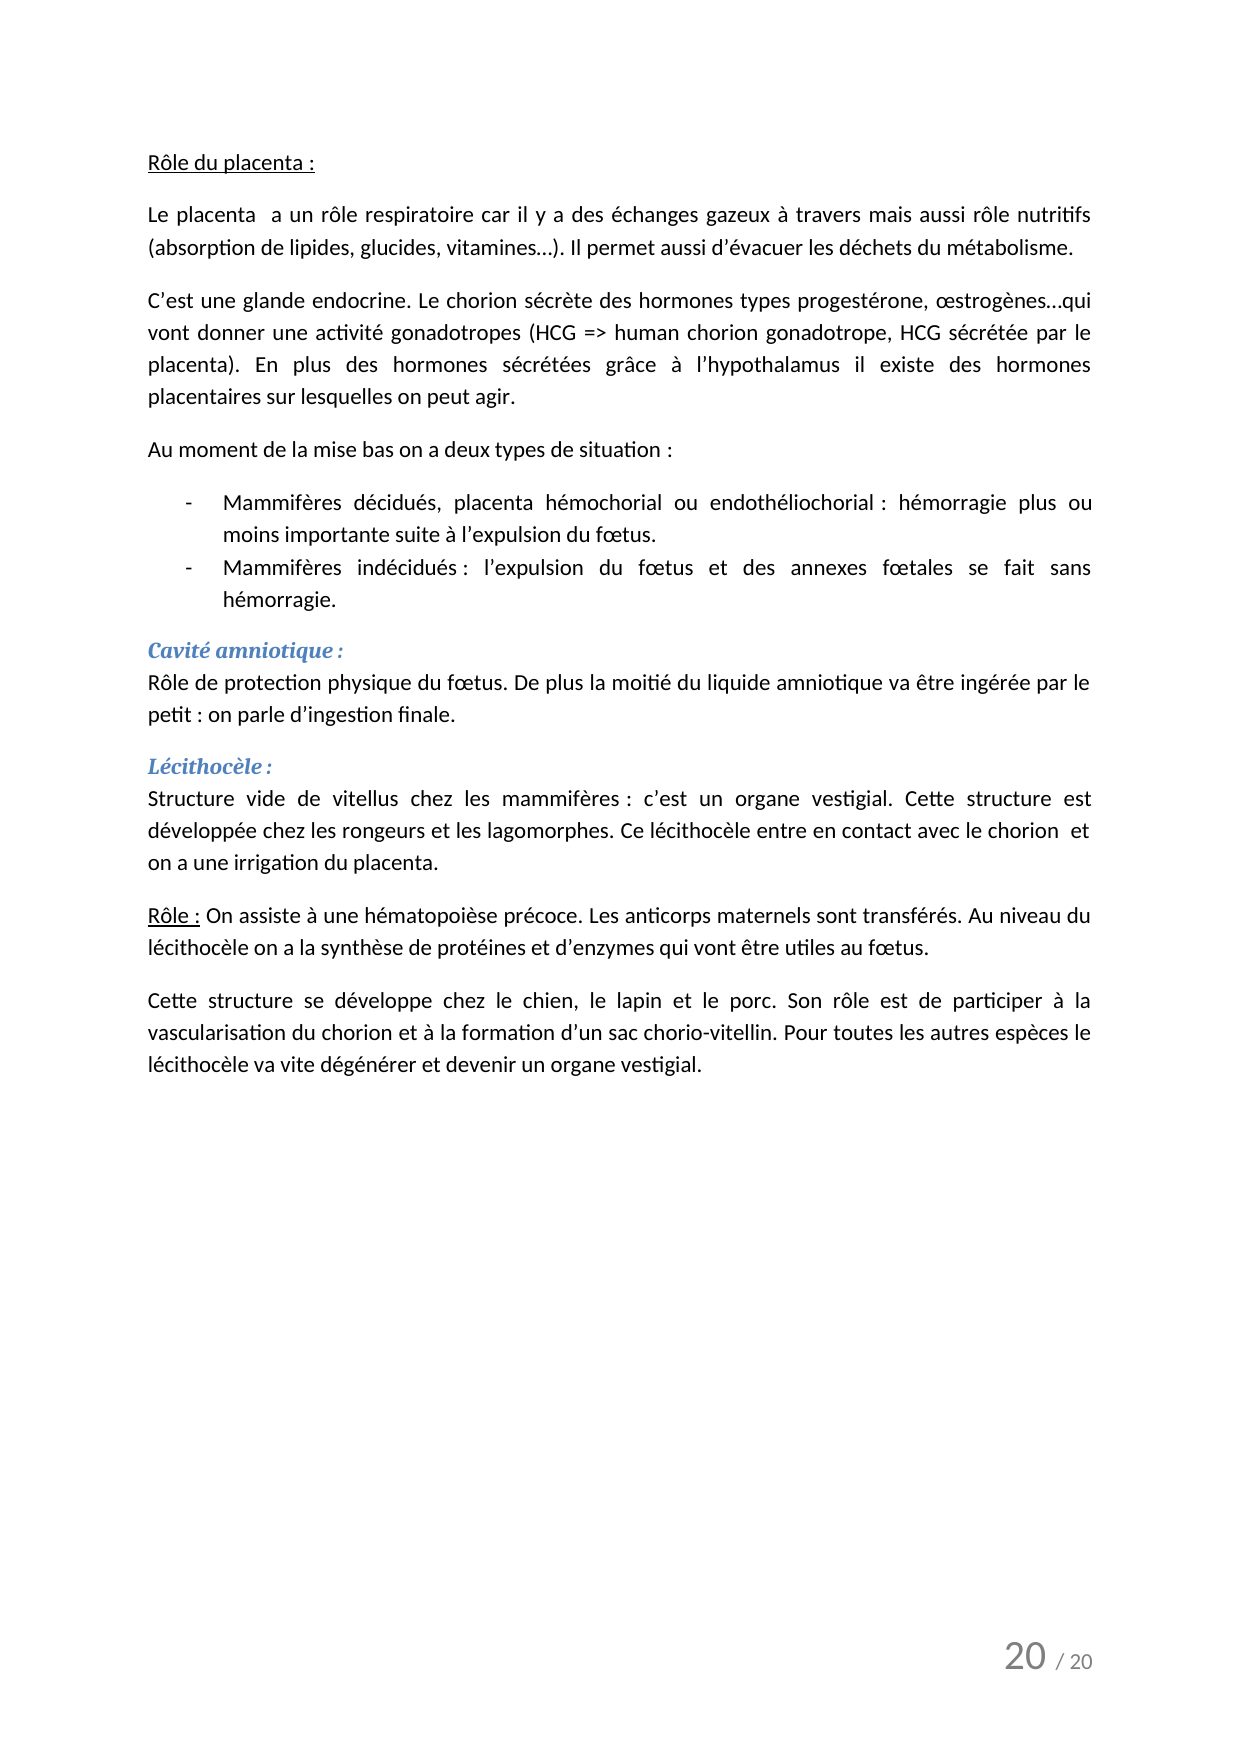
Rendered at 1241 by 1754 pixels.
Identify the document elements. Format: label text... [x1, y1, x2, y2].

text Rôle de protection physique du fœtus. De plus la moitié du liquide amniotique va être ingérée par le petit : on parle d’ingestion finale. [148, 668, 1093, 728]
text Au moment de la mise bas on a deux types de situation : [148, 435, 1093, 463]
subtitle Lécithocèle : [148, 753, 1093, 780]
text Le placenta a un rôle respiratoire car il y a des échanges gazeux à travers mais aussi rôle nutritifs (absorption de lipides, glucides, vitamines…). Il permet aussi d’évacuer les déchets du métabolisme. [148, 201, 1093, 261]
list Mammifères indécidués : l’expulsion du fœtus et des annexes fœtales se fait sans hémorragie. [185, 553, 1093, 613]
text Rôle : On assiste à une hématopoièse précoce. Les anticorps maternels sont transférés. Au niveau du lécithocèle on a la synthèse de protéines et d’enzymes qui vont être utiles au fœtus. [148, 901, 1093, 961]
text Structure vide de vitellus chez les mammifères : c’est un organe vestigial. Cette structure est développée chez les rongeurs et les lagomorphes. Ce lécithocèle entre en contact avec le chorion et on a une irrigation du placenta. [148, 784, 1093, 876]
list Mammifères décidués, placenta hémochorial ou endothéliochorial : hémorragie plus ou moins importante suite à l’expulsion du fœtus. [185, 488, 1093, 549]
text Rôle du placenta : [148, 148, 1093, 176]
subtitle Cavité amniotique : [148, 638, 1093, 664]
text Cette structure se développe chez le chien, le lapin et le porc. Son rôle est de participer à la vascularisation du chorion et à la formation d’un sac chorio-vitellin. Pour toutes les autres espèces le lécithocèle va vite dégénérer et devenir un organe vestigial. [148, 986, 1093, 1079]
text C’est une glande endocrine. Le chorion sécrète des hormones types progestérone, œstrogènes…qui vont donner une activité gonadotropes (HCG => human chorion gonadotrope, HCG sécrétée par le placenta). En plus des hormones sécrétées grâce à l’hypothalamus il existe des hormones placentaires sur lesquelles on peut agir. [148, 286, 1093, 410]
